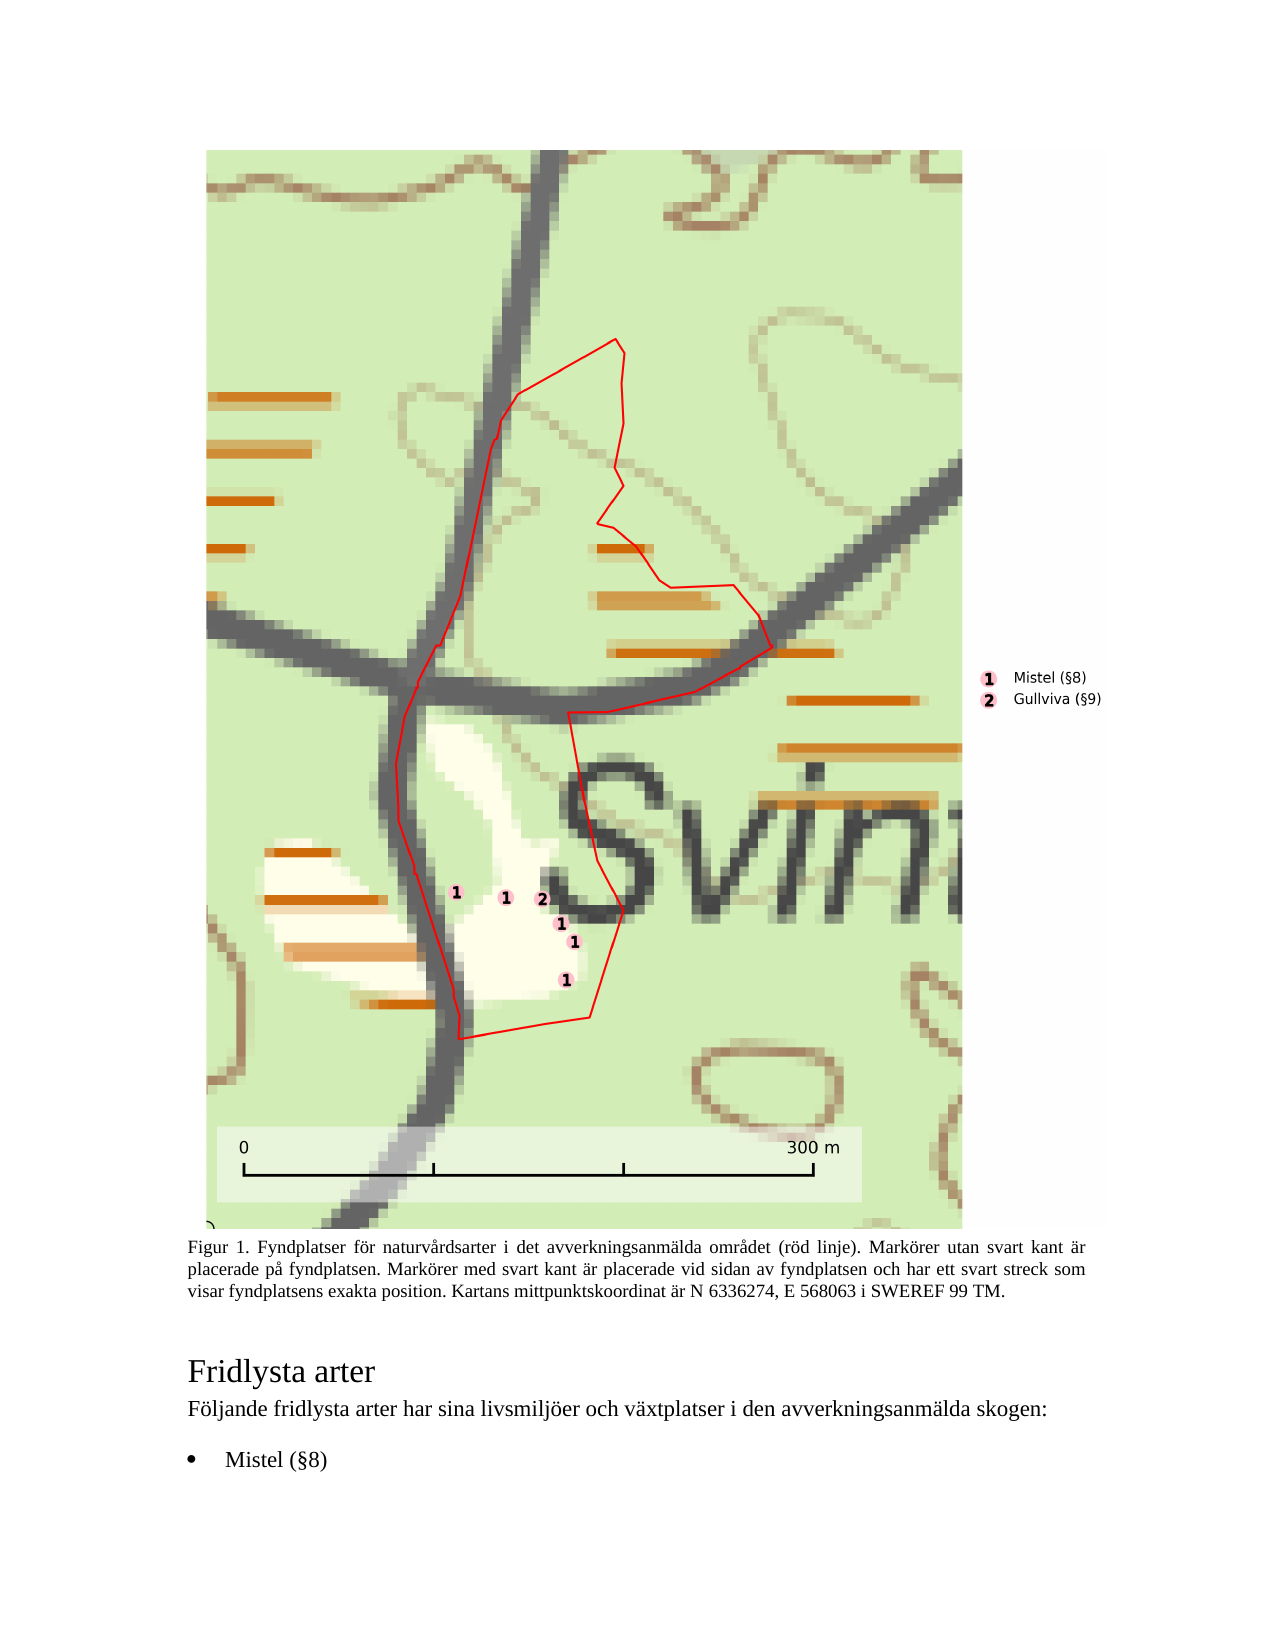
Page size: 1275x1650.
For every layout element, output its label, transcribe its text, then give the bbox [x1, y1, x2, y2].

list Mistel (§8) [187, 1446, 1087, 1473]
subtitle Fridlysta arter [187, 1351, 1087, 1389]
text Figur 1. Fyndplatser för naturvårdsarter i det avverkningsanmälda området (röd linje). Markörer utan svart kant är placerade på fyndplatsen. Markörer med svart kant är placerade vid sidan av fyndplatsen och har ett svart streck som visar fyndplatsens exakta position. Kartans mittpunktskoordinat är N 6336274, E 568063 i SWEREF 99 TM. [187, 1236, 1087, 1301]
picture [206, 150, 1107, 1229]
text Följande fridlysta arter har sina livsmiljöer och växtplatser i den avverkningsanmälda skogen: [187, 1395, 1087, 1422]
